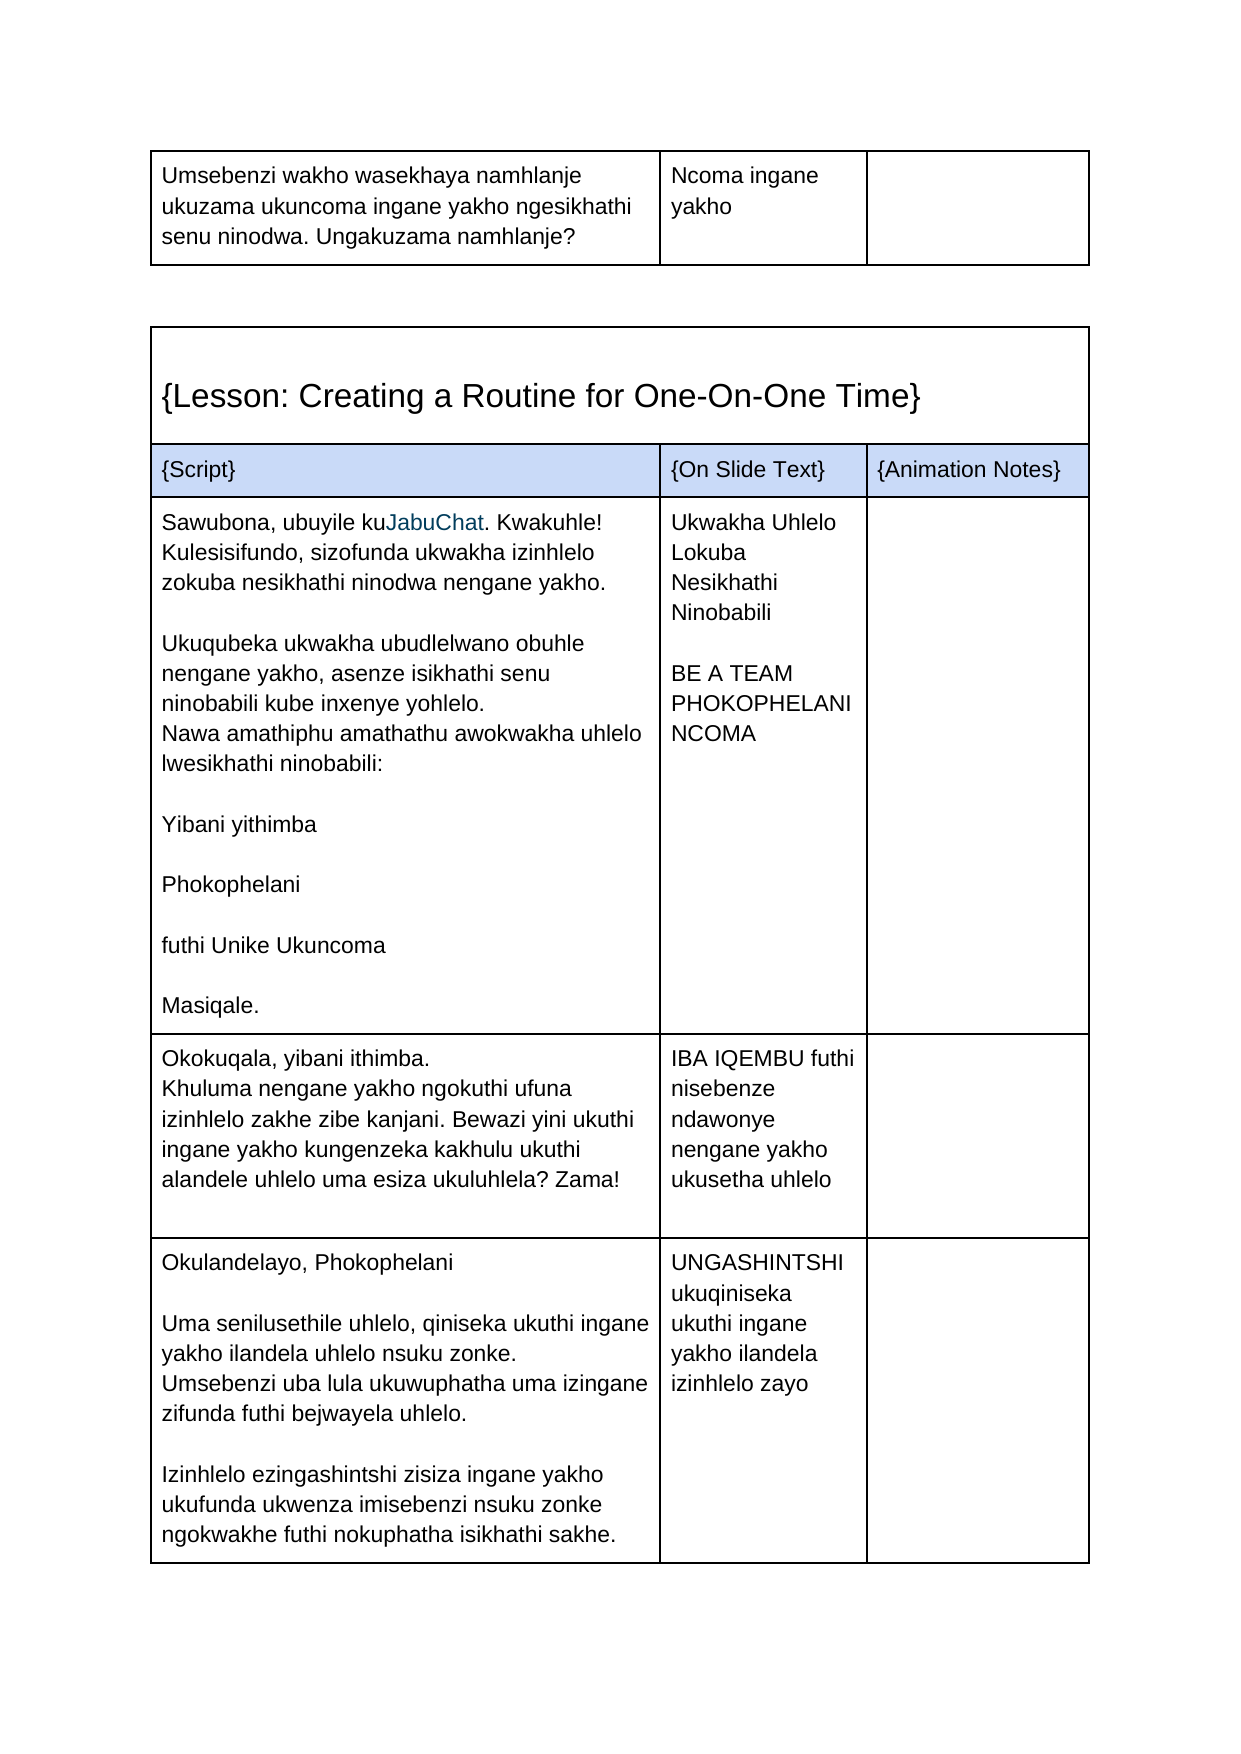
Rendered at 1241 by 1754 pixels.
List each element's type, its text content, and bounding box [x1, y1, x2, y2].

table_header {Lesson: Creating a Routine for One-On-One Time} [152, 328, 1088, 443]
table_cell IBA IQEMBU futhi nisebenze ndawonye nengane yakho ukusetha uhlelo [661, 1035, 866, 1237]
table_cell Ukwakha Uhlelo Lokuba Nesikhathi Ninobabili BE A TEAM PHOKOPHELANI NCOMA [661, 498, 866, 1033]
table_cell {On Slide Text} [661, 445, 866, 496]
table_cell Ukunika ukuncoma UMSEBENZI WASEKHAYA Ncoma ingane yakho [661, 152, 866, 263]
table_cell [868, 152, 1088, 263]
table_cell Okulandelayo, Phokophelani Uma senilusethile uhlelo, qiniseka ukuthi ingane yakho ilandela uhlelo nsuku zonke. Umsebenzi uba lula ukuwuphatha uma izingane zifunda futhi bejwayela uhlelo. Izinhlelo ezingashintshi zisiza ingane yakho ukufunda ukwenza imisebenzi nsuku zonke ngokwakhe futhi nokuphatha isikhathi sakhe. [152, 1239, 659, 1562]
table_cell {Script} [152, 445, 659, 496]
table_cell {Animation Notes} [868, 445, 1088, 496]
table_cell [868, 498, 1088, 1033]
table_cell Sawubona, ubuyile kuJabuChat. Kwakuhle! Kulesisifundo, sizofunda ukwakha izinhlelo zokuba nesikhathi ninodwa nengane yakho. Ukuqubeka ukwakha ubudlelwano obuhle nengane yakho, asenze isikhathi senu ninobabili kube inxenye yohlelo. Nawa amathiphu amathathu awokwakha uhlelo lwesikhathi ninobabili: Yibani yithimba Phokophelani futhi Unike Ukuncoma Masiqale. [152, 498, 659, 1033]
table_cell Okokuqala, yibani ithimba. Khuluma nengane yakho ngokuthi ufuna izinhlelo zakhe zibe kanjani. Bewazi yini ukuthi ingane yakho kungenzeka kakhulu ukuthi alandele uhlelo uma esiza ukuluhlela? Zama! [152, 1035, 659, 1237]
table_cell UNGASHINTSHI ukuqiniseka ukuthi ingane yakho ilandela izinhlelo zayo [661, 1239, 866, 1562]
table_cell [868, 1035, 1088, 1237]
table_cell [868, 1239, 1088, 1562]
